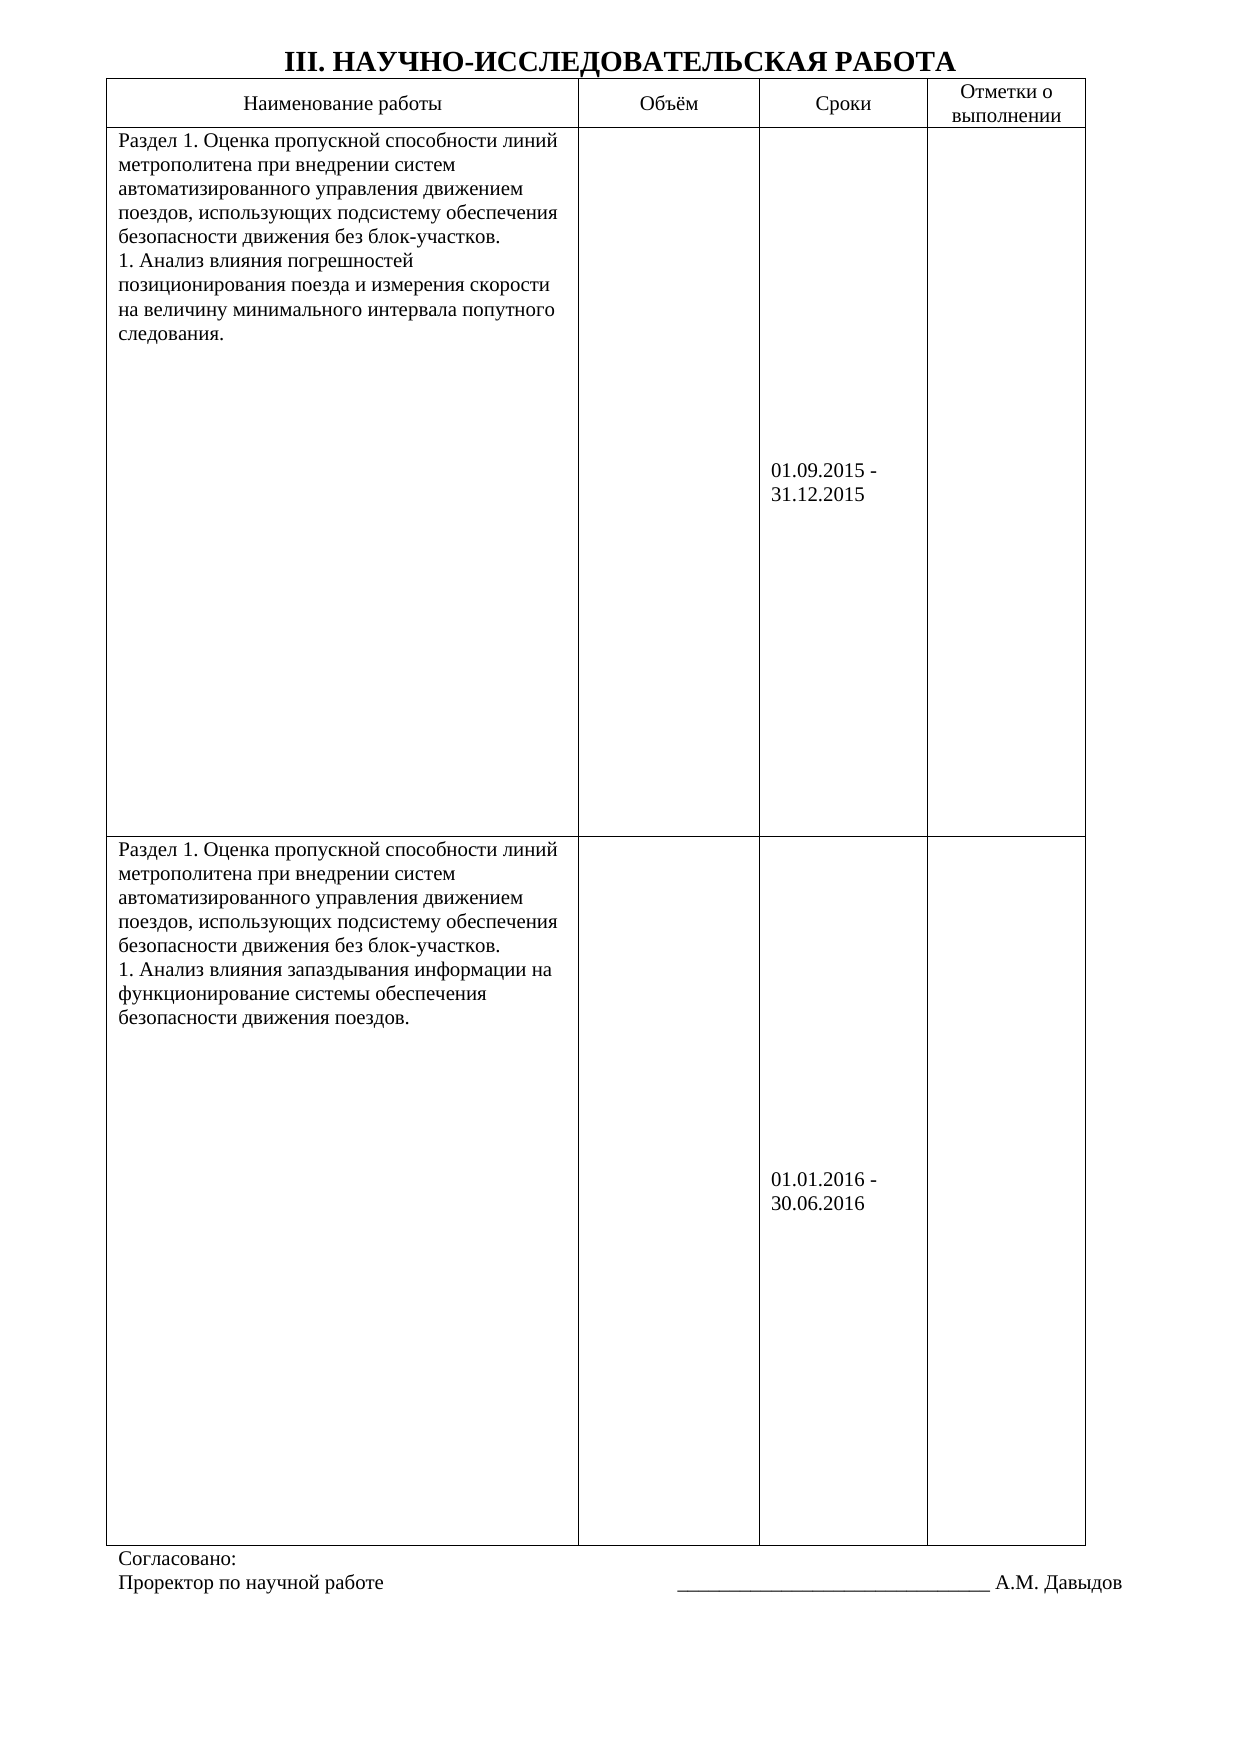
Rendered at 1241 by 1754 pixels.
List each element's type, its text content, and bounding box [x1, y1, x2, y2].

table_cell [579, 128, 759, 836]
table_cell 01.01.2016 - 30.06.2016 [760, 837, 927, 1545]
table_cell 01.09.2015 - 31.12.2015 [760, 128, 927, 836]
table_header Наименование работы [107, 79, 578, 127]
table_header Отметки о выполнении [928, 79, 1085, 127]
table_header Сроки [760, 79, 927, 127]
table_cell Раздел 1. Оценка пропускной способности линий метрополитена при внедрении систем автоматизированного управления движением поездов, использующих подсистему обеспечения безопасности движения без блок-участков. 1. Анализ влияния погрешностей позиционирования поезда и измерения скорости на величину минимального интервала попутного следования. [107, 128, 578, 836]
table_cell Раздел 1. Оценка пропускной способности линий метрополитена при внедрении систем автоматизированного управления движением поездов, использующих подсистему обеспечения безопасности движения без блок-участков. 1. Анализ влияния запаздывания информации на функционирование системы обеспечения безопасности движения поездов. [107, 837, 578, 1545]
table_cell [579, 837, 759, 1545]
table_cell [928, 128, 1085, 836]
text Проректор по научной работе ______________________________ А.М. Давыдов [118, 1570, 1122, 1594]
table_header Объём [579, 79, 759, 127]
table_cell [928, 837, 1085, 1545]
text Согласовано: [118, 1546, 1122, 1570]
text iii. Научно-исследовательская работа [118, 44, 1122, 78]
